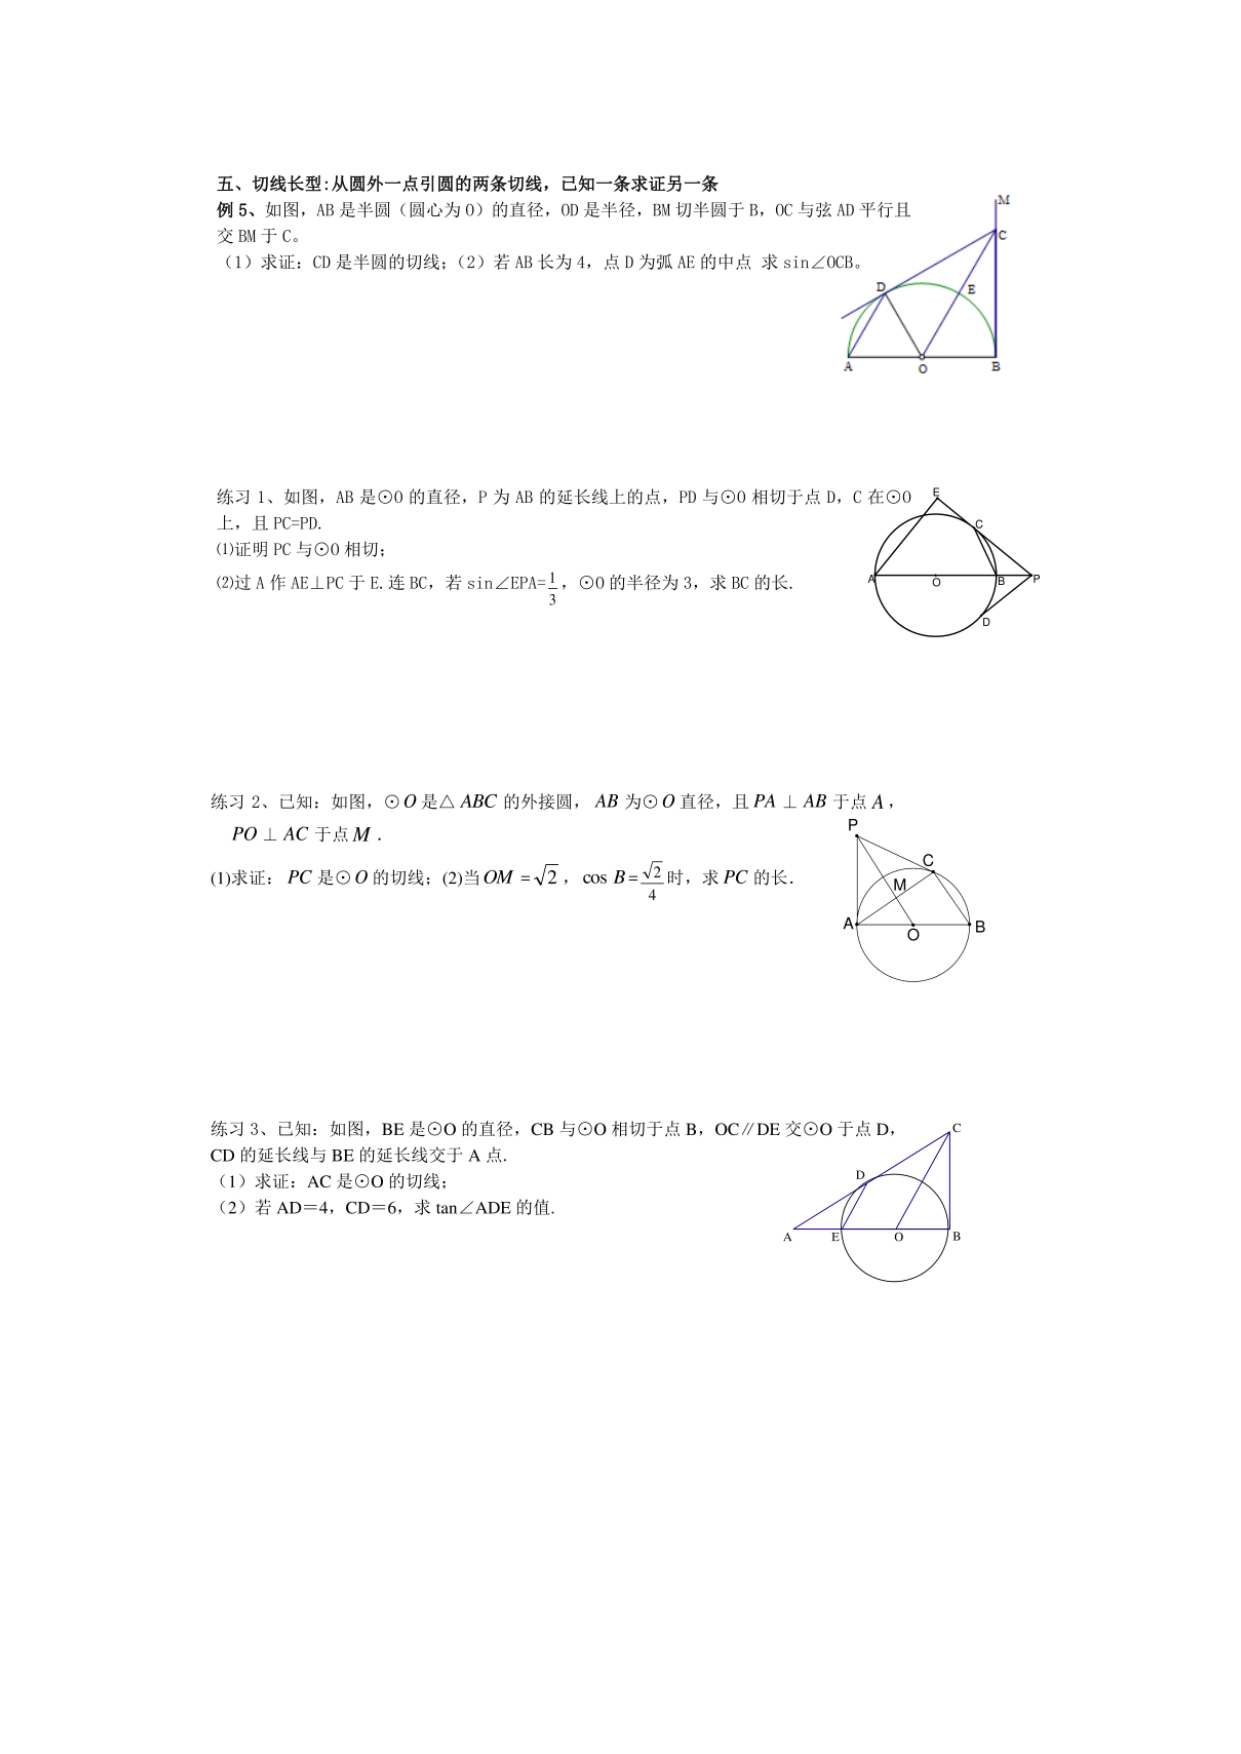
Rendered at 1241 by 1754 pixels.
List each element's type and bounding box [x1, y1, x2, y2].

picture [187, 162, 1052, 1325]
